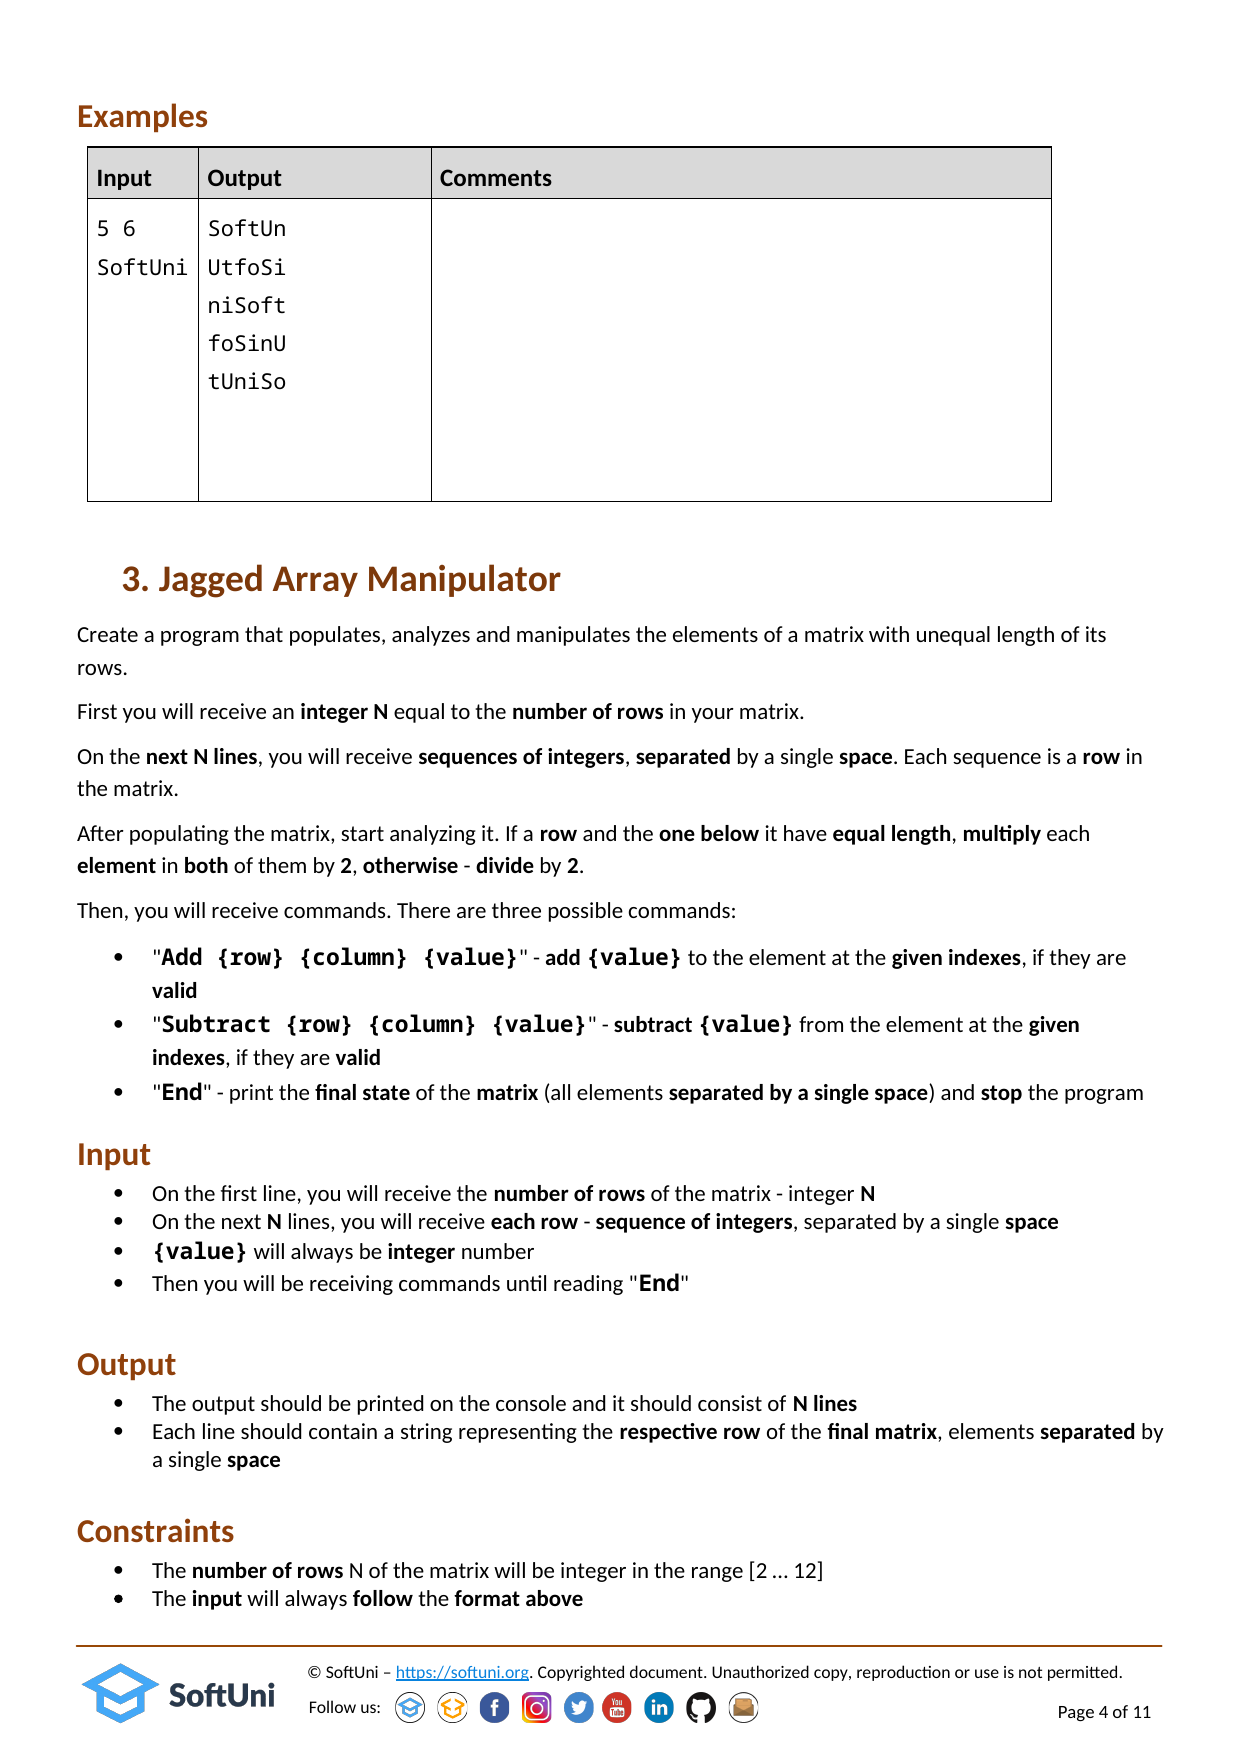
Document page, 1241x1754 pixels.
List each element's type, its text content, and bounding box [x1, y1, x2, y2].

table_header Output [199, 148, 431, 198]
picture [437, 1692, 468, 1723]
picture [479, 1692, 510, 1723]
picture [665, 1692, 674, 1701]
picture [522, 1692, 552, 1723]
table_cell SoftUn UtfoSi niSoft foSinU tUniSo [199, 199, 431, 501]
text Output [77, 1342, 1163, 1383]
list "End" - print the final state of the matrix (all elements separated by a single space) and stop the program [114, 1076, 1163, 1107]
table_header Input [88, 148, 198, 198]
picture [644, 1692, 653, 1701]
list The output should be printed on the console and it should consist of N lines [114, 1389, 1163, 1417]
table_cell [432, 199, 1051, 501]
list "Subtract {row} {column} {value}" - subtract {value} from the element at the given indexes, if they are valid [114, 1008, 1163, 1072]
text After populating the matrix, start analyzing it. If a row and the one below it have equal length, multiply each element in both of them by 2, otherwise - divide by 2. [77, 819, 1163, 879]
text Then, you will receive commands. There are three possible commands: [77, 896, 1163, 924]
picture [644, 1714, 653, 1723]
list Each line should contain a string representing the respective row of the final matrix, elements separated by a single space [114, 1417, 1163, 1473]
picture [686, 1692, 716, 1723]
picture [728, 1692, 759, 1723]
text On the next N lines, you will receive sequences of integers, separated by a single space. Each sequence is a row in the matrix. [77, 742, 1163, 802]
list "Add {row} {column} {value}" - add {value} to the element at the given indexes, if they are valid [114, 941, 1163, 1004]
picture [665, 1714, 674, 1723]
text First you will receive an integer N equal to the number of rows in your matrix. [77, 697, 1163, 725]
picture [75, 1658, 281, 1729]
text Input [77, 1132, 1163, 1173]
list The input will always follow the format above [114, 1584, 1163, 1612]
text Constraints [77, 1510, 1163, 1550]
picture [395, 1692, 425, 1723]
list Then you will be receiving commands until reading "End" [114, 1267, 1163, 1298]
table_header Comments [432, 148, 1051, 198]
list {value} will always be integer number [114, 1235, 1163, 1267]
subtitle Examples [77, 95, 1163, 136]
list On the first line, you will receive the number of rows of the matrix - integer N [114, 1179, 1163, 1207]
list On the next N lines, you will receive each row - sequence of integers, separated by a single space [114, 1207, 1163, 1235]
picture [602, 1692, 632, 1723]
subtitle Jagged Array Manipulator [121, 555, 1163, 601]
text Create a program that populates, analyzes and manipulates the elements of a matrix with unequal length of its rows. [77, 621, 1163, 681]
table_cell 5 6 SoftUni [88, 199, 198, 501]
picture [658, 1705, 667, 1714]
list The number of rows N of the matrix will be integer in the range [2 … 12] [114, 1556, 1163, 1584]
picture [564, 1692, 594, 1723]
